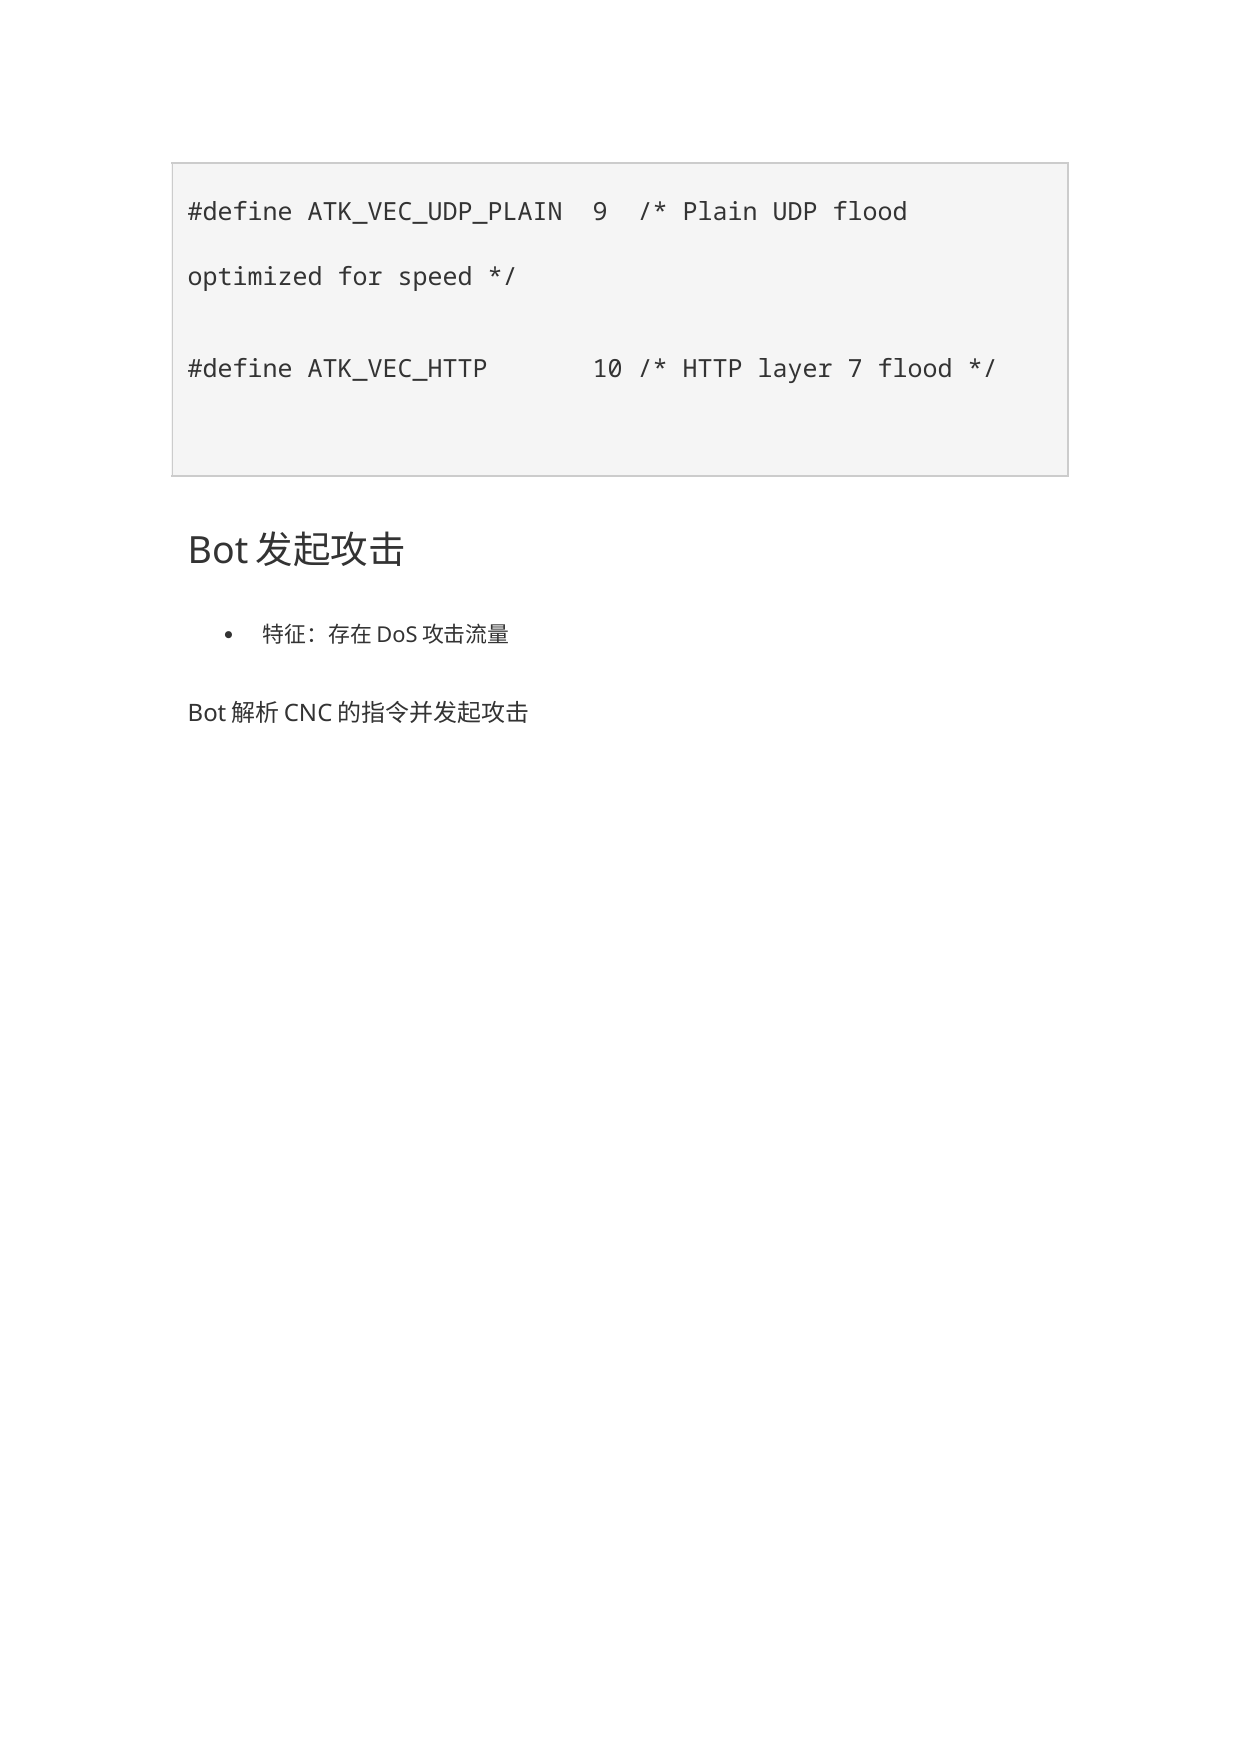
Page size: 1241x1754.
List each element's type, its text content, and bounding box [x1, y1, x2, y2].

text Bot发起攻击 [187, 514, 1053, 579]
text #define ATK_VEC_UDP_PLAIN 9 /* Plain UDP flood optimized for speed */ [173, 164, 1067, 308]
text #define ATK_VEC_HTTP 10 /* HTTP layer 7 flood */ [173, 319, 1067, 401]
text Bot解析CNC的指令并发起攻击 [187, 678, 1053, 743]
list 特征：存在DoS攻击流量 [225, 617, 1053, 649]
